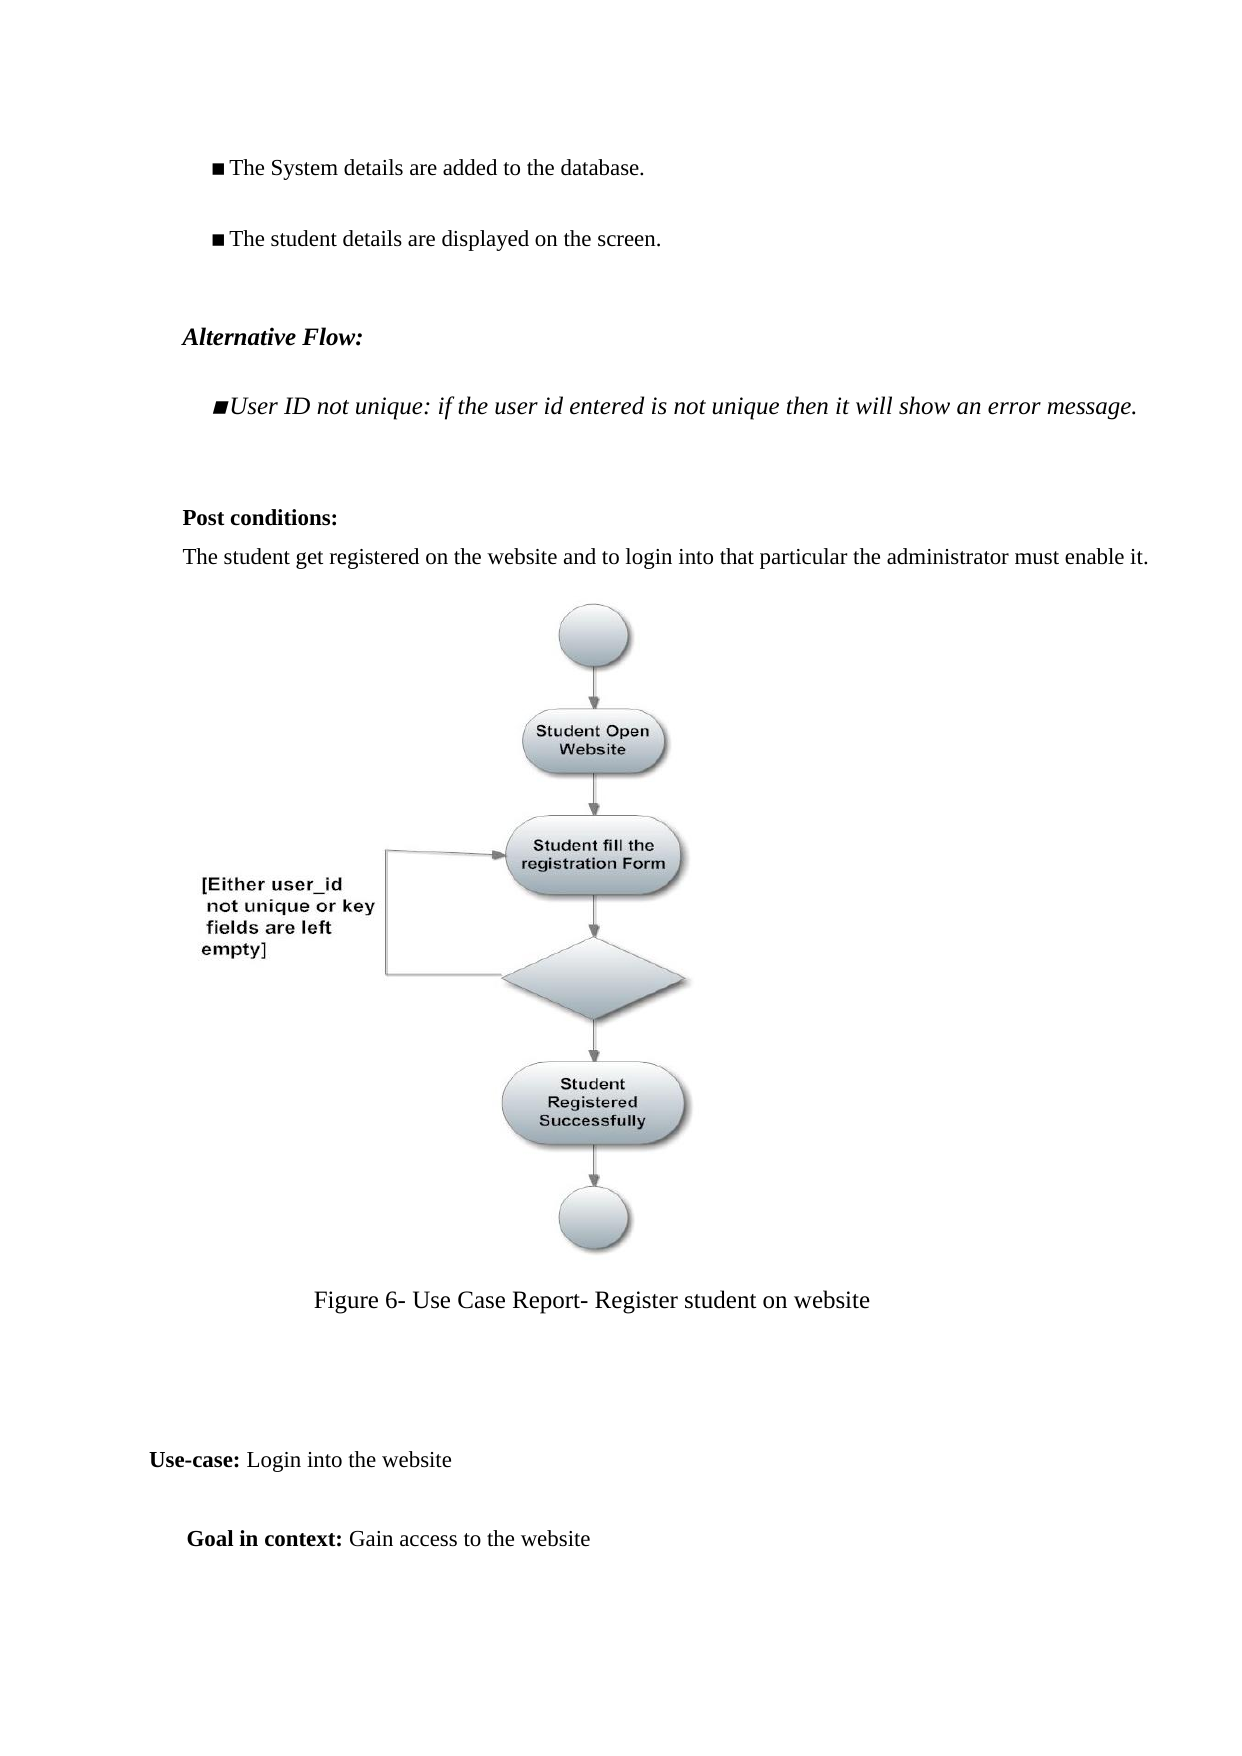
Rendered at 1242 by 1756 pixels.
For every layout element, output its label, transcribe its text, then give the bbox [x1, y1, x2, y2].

text Post conditions: [60, 504, 1208, 530]
subtitle Alternative Flow: [135, 322, 1208, 351]
list The System details are added to the database. [210, 142, 1208, 189]
subtitle User ID not unique: if the user id entered is not unique then it will show an error message. [210, 378, 1208, 429]
text The student get registered on the website and to login into that particular the administrator must enable it. [182, 543, 1208, 570]
picture [182, 582, 987, 1272]
list The student details are displayed on the screen. [210, 212, 1208, 259]
text Use-case: Login into the website [126, 1447, 1208, 1473]
text Figure 6- Use Case Report- Register student on website [182, 1285, 1208, 1314]
text Goal in context: Gain access to the website [135, 1526, 1208, 1552]
